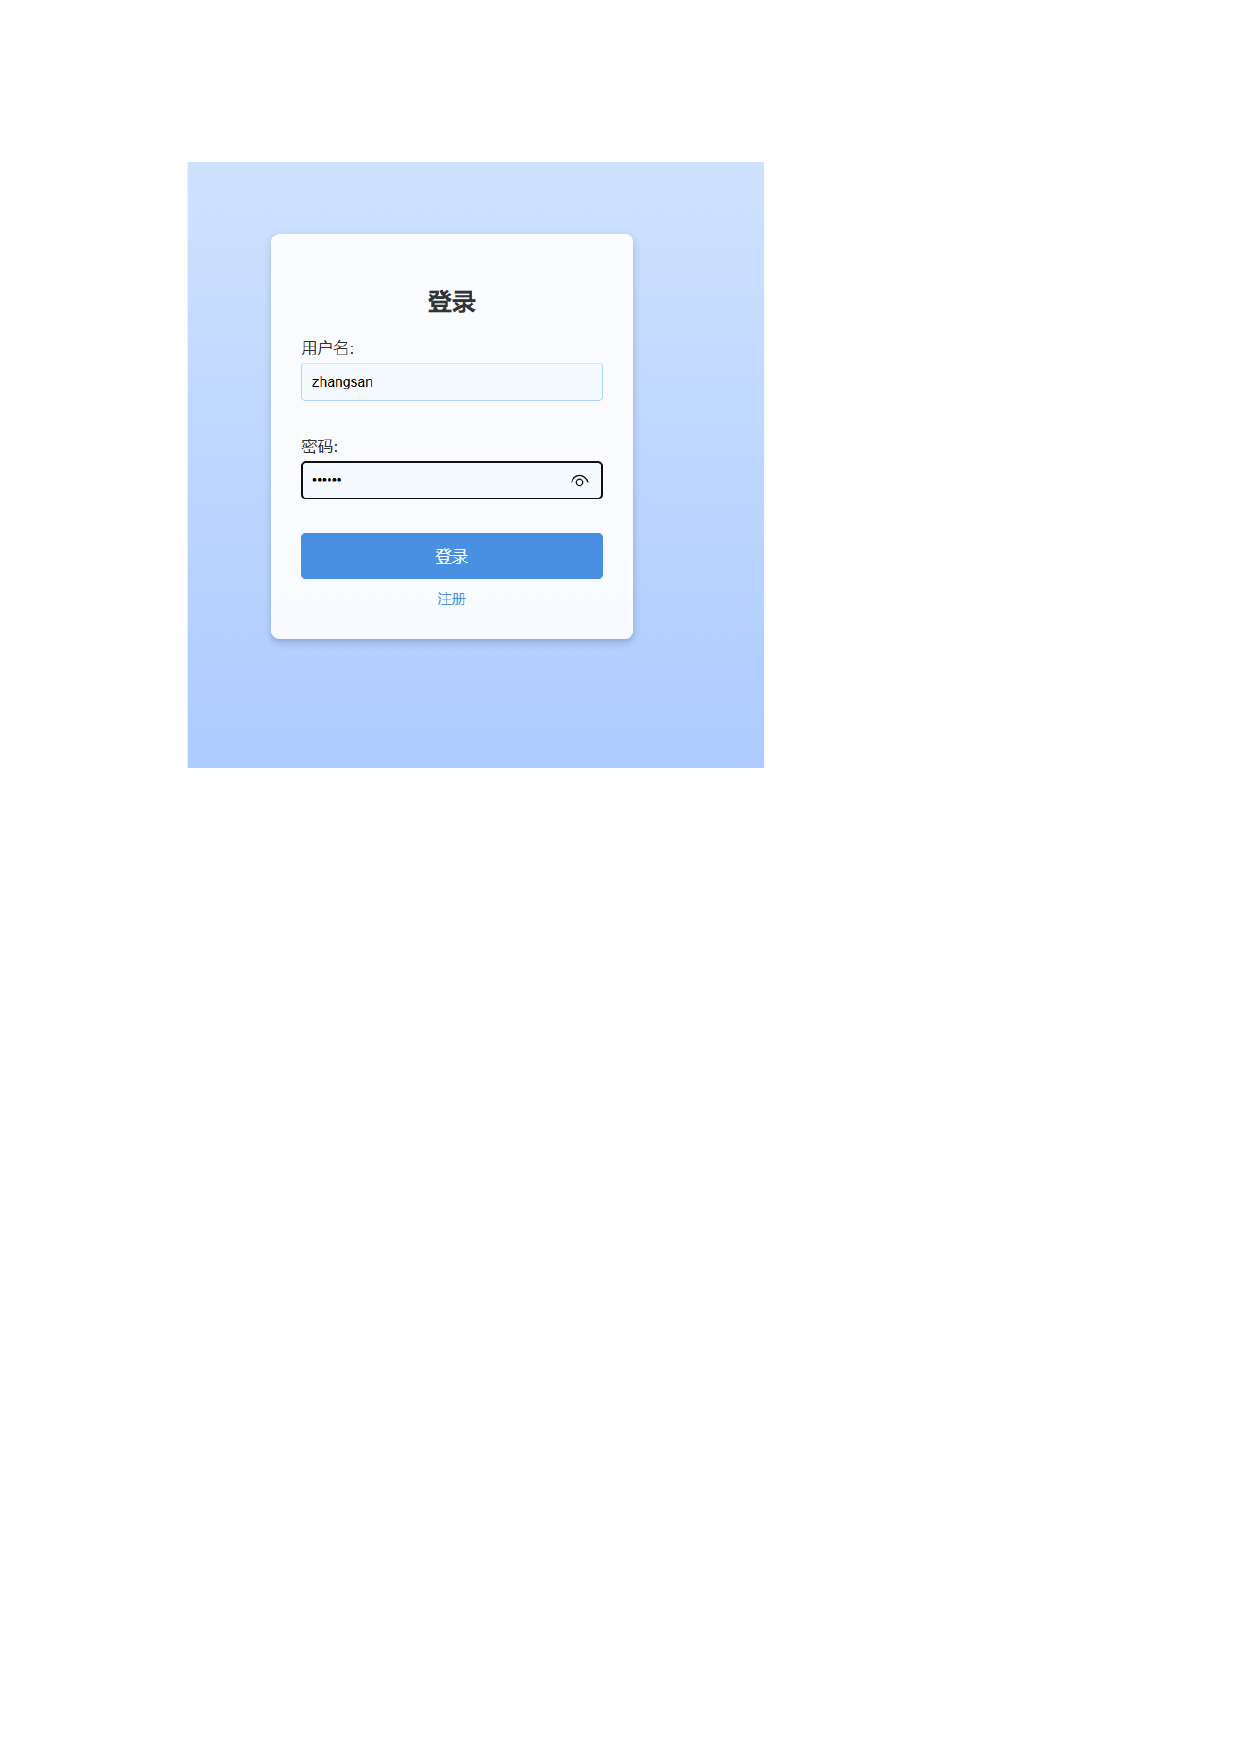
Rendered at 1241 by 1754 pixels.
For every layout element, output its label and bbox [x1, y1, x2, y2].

picture [187, 162, 765, 768]
